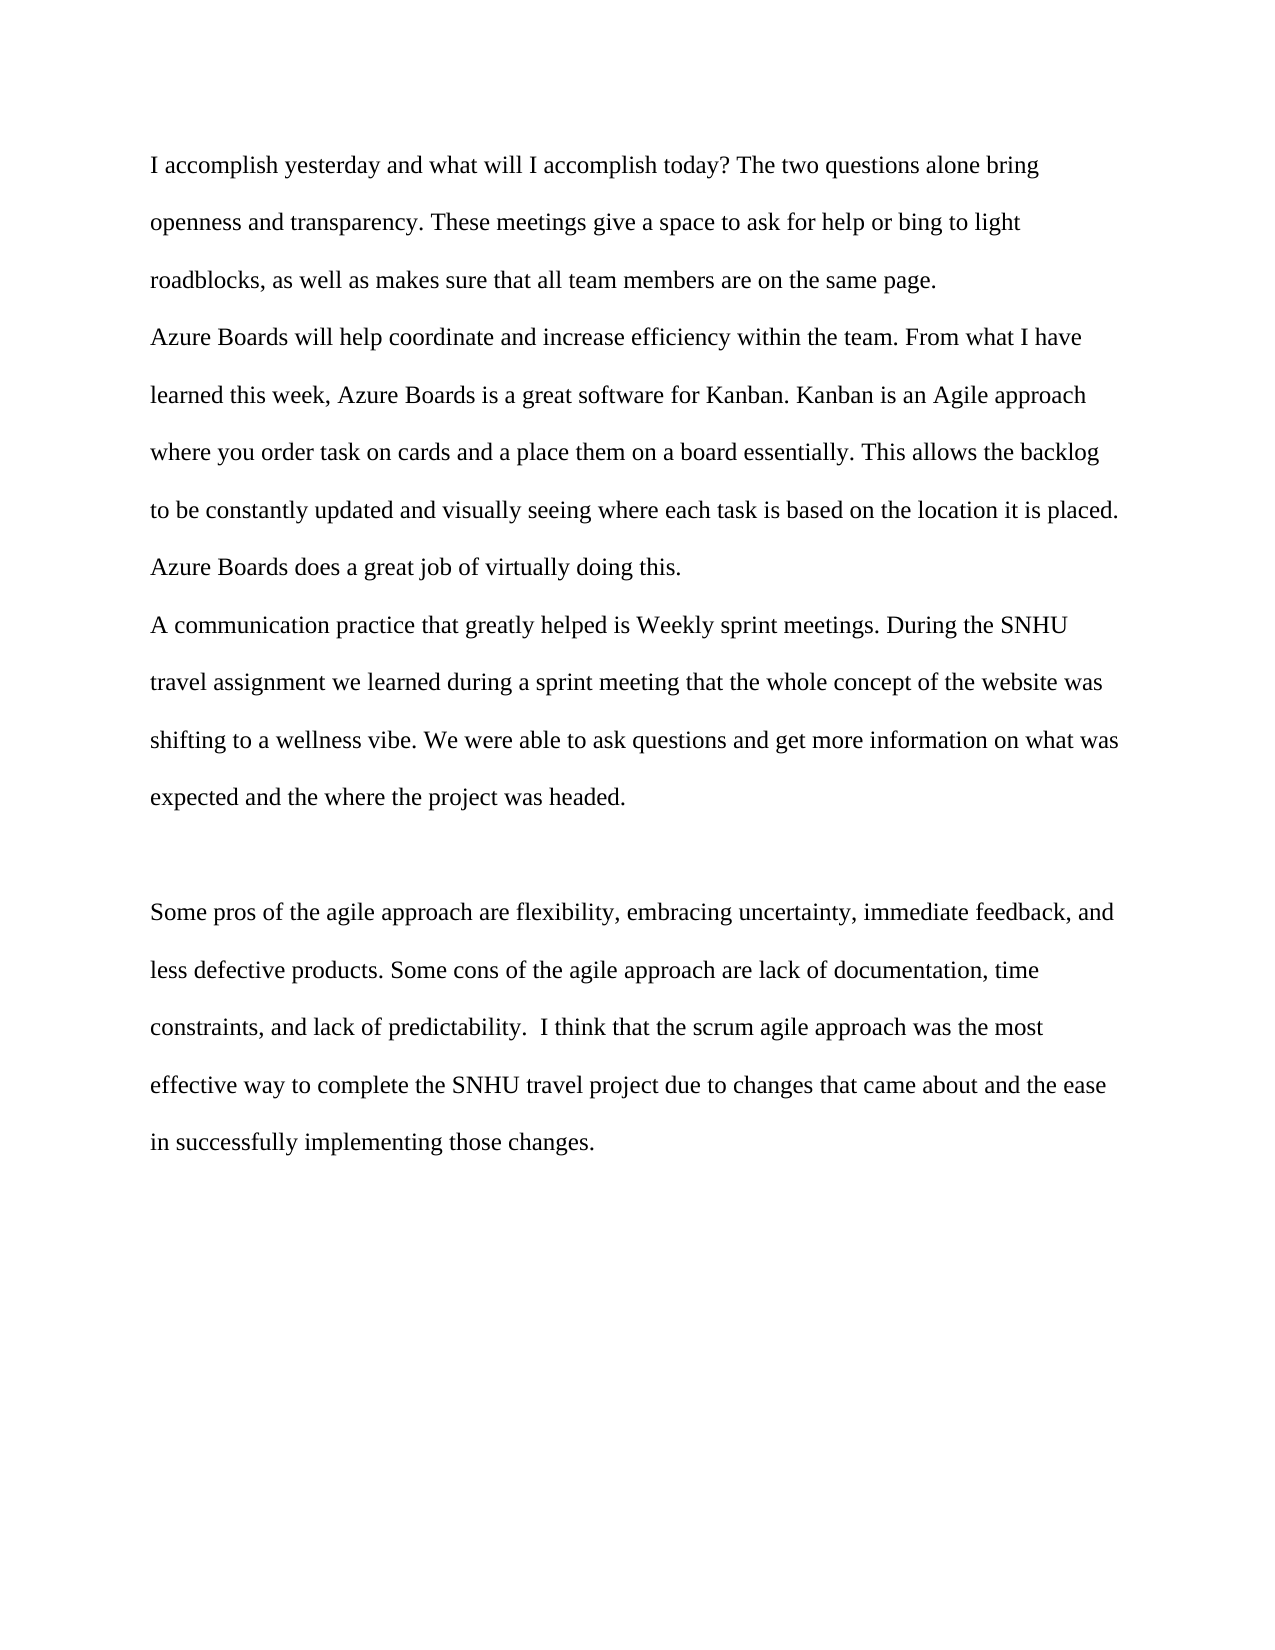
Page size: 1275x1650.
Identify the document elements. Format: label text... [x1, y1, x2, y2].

text A communication practice that greatly helped is Weekly sprint meetings. During the SNHU travel assignment we learned during a sprint meeting that the whole concept of the website was shifting to a wellness vibe. We were able to ask questions and get more information on what was expected and the where the project was headed. [150, 610, 1125, 811]
text Azure Boards will help coordinate and increase efficiency within the team. From what I have learned this week, Azure Boards is a great software for Kanban. Kanban is an Agile approach where you order task on cards and a place them on a board essentially. This allows the backlog to be constantly updated and visually seeing where each task is based on the location it is placed. Azure Boards does a great job of virtually doing this. [150, 322, 1125, 581]
text Some pros of the agile approach are flexibility, embracing uncertainty, immediate feedback, and less defective products. Some cons of the agile approach are lack of documentation, time constraints, and lack of predictability. I think that the scrum agile approach was the most effective way to complete the SNHU travel project due to changes that came about and the ease in successfully implementing those changes. [150, 897, 1125, 1156]
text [150, 150, 1125, 294]
